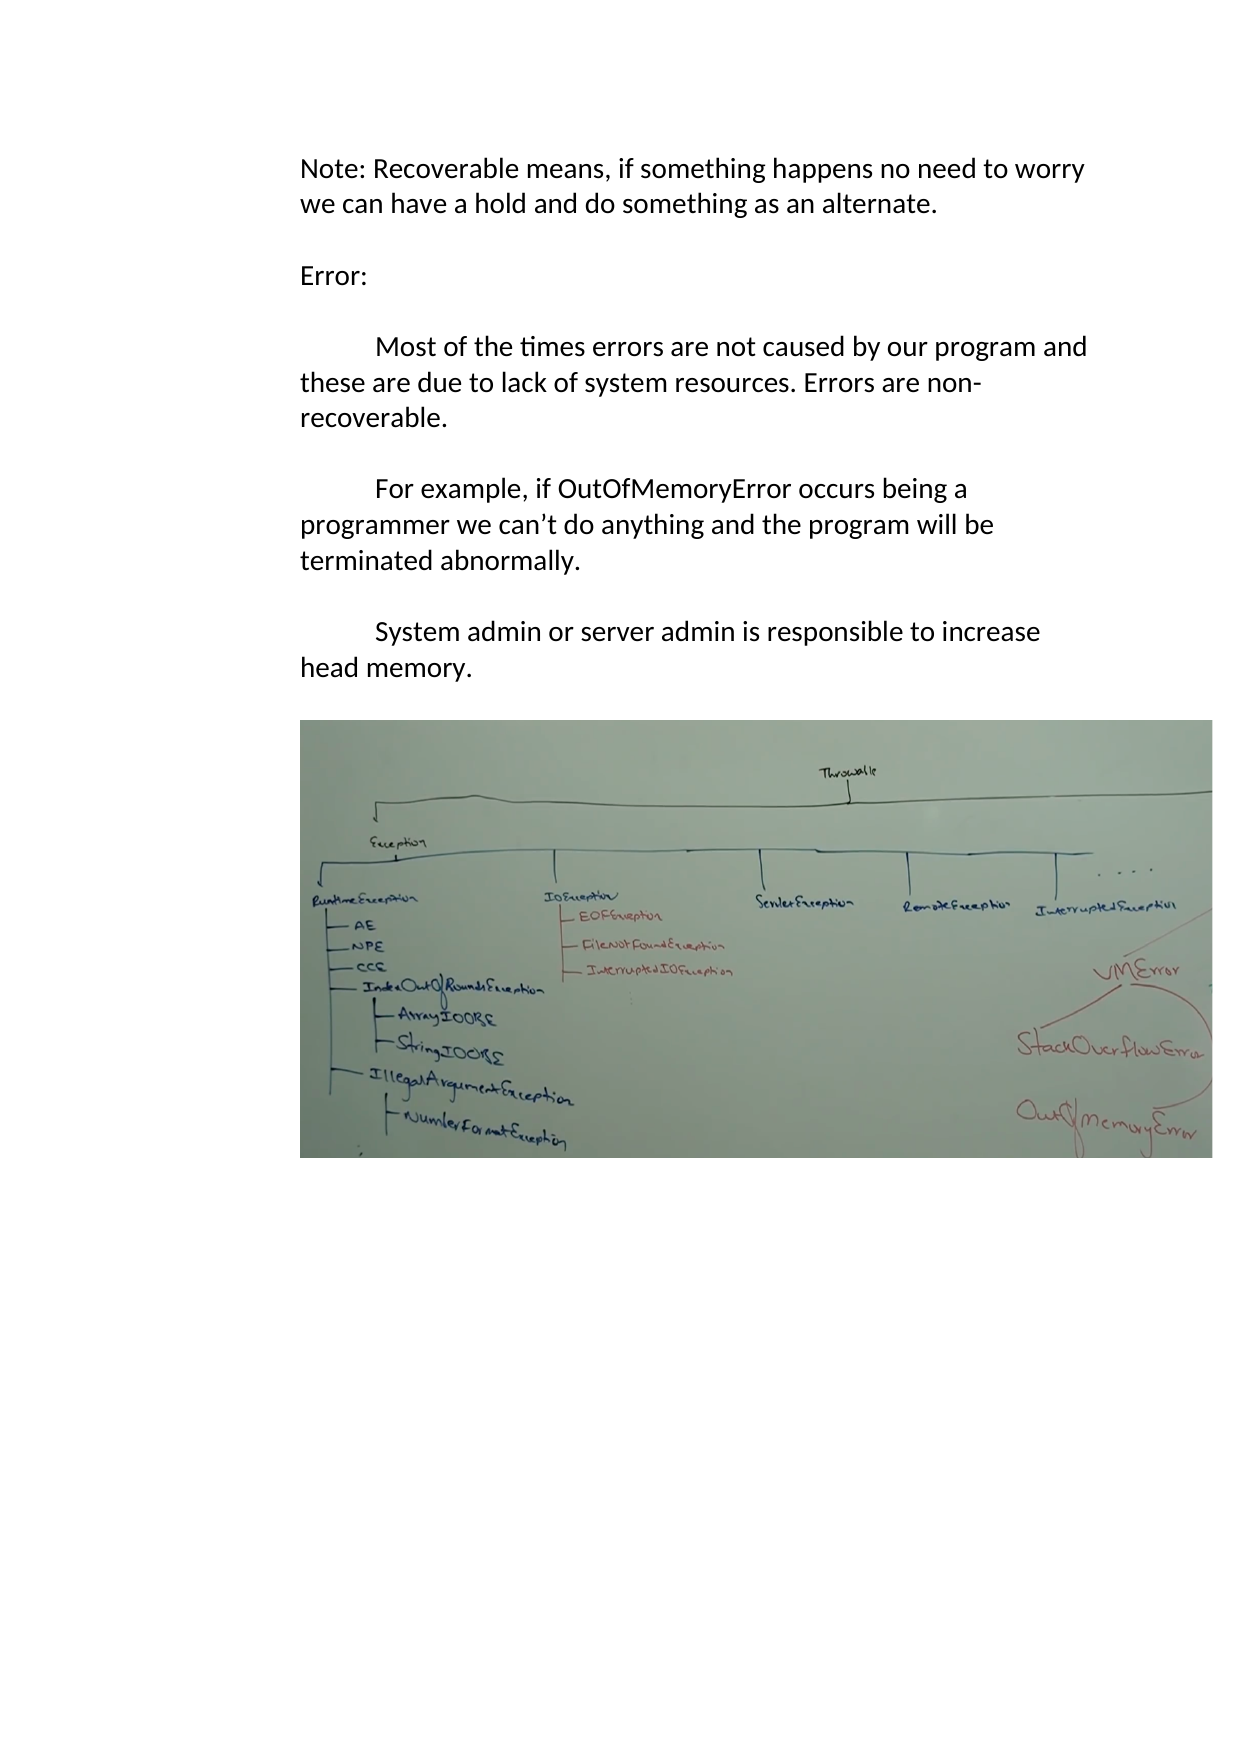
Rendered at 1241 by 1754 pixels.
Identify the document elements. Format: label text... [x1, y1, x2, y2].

list For example, if OutOfMemoryError occurs being a programmer we can’t do anything and the program will be terminated abnormally. [300, 471, 1090, 577]
list System admin or server admin is responsible to increase head memory. [300, 613, 1090, 684]
list Error: [300, 257, 1090, 292]
list Most of the times errors are not caused by our program and these are due to lack of system resources. Errors are non-recoverable. [300, 328, 1090, 435]
list Note: Recoverable means, if something happens no need to worry we can have a hold and do something as an alternate. [300, 150, 1090, 221]
picture [300, 720, 1213, 1158]
